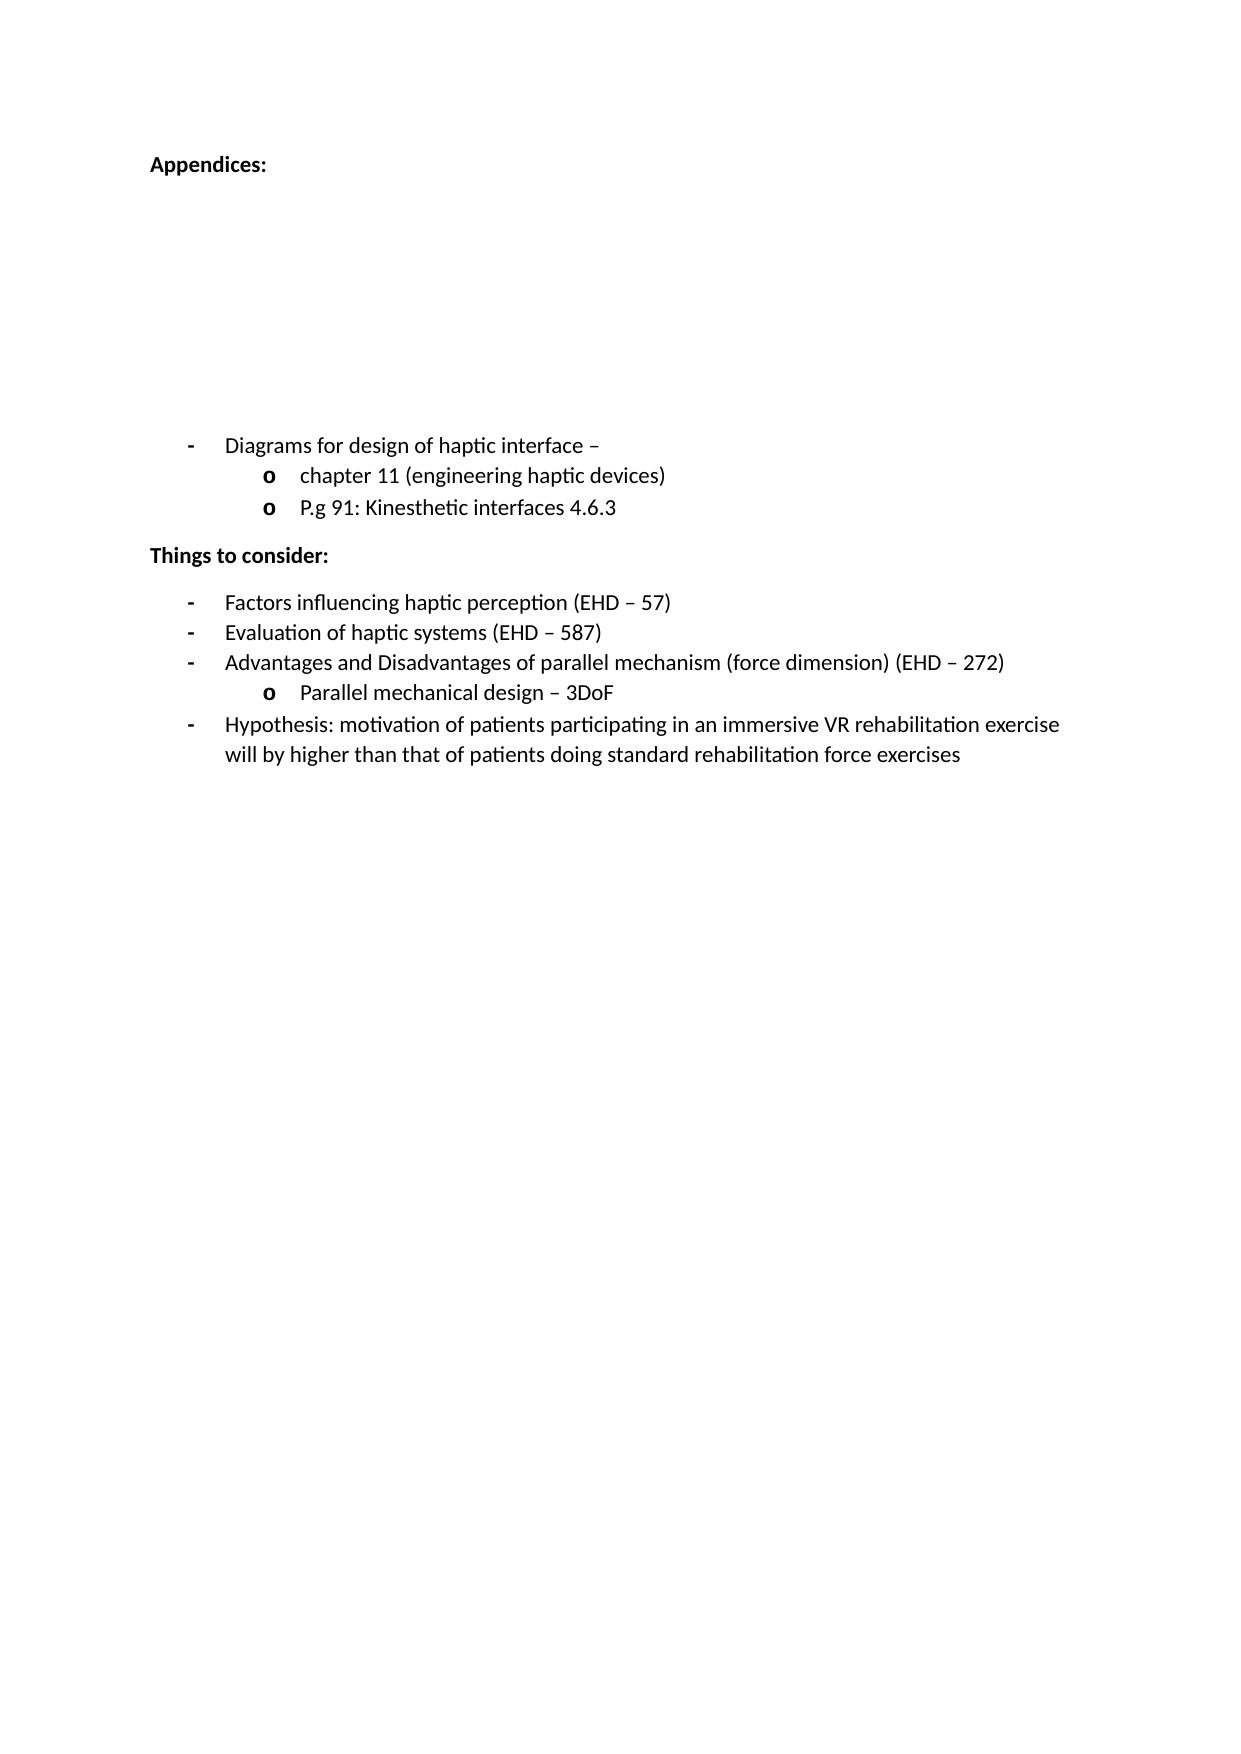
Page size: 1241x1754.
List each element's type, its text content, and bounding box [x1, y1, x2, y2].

list Evaluation of haptic systems (EHD – 587) [187, 618, 1090, 646]
list Parallel mechanical design – 3DoF [262, 678, 1090, 708]
list Factors influencing haptic perception (EHD – 57) [187, 588, 1090, 616]
list P.g 91: Kinesthetic interfaces 4.6.3 [262, 493, 1090, 522]
list Advantages and Disadvantages of parallel mechanism (force dimension) (EHD – 272) [187, 648, 1090, 676]
text Things to consider: [150, 541, 1090, 569]
list chapter 11 (engineering haptic devices) [262, 461, 1090, 491]
text Appendices: [150, 150, 1090, 178]
list Diagrams for design of haptic interface – [187, 431, 1090, 459]
list Hypothesis: motivation of patients participating in an immersive VR rehabilitation exercise will by higher than that of patients doing standard rehabilitation force exercises [187, 710, 1090, 768]
